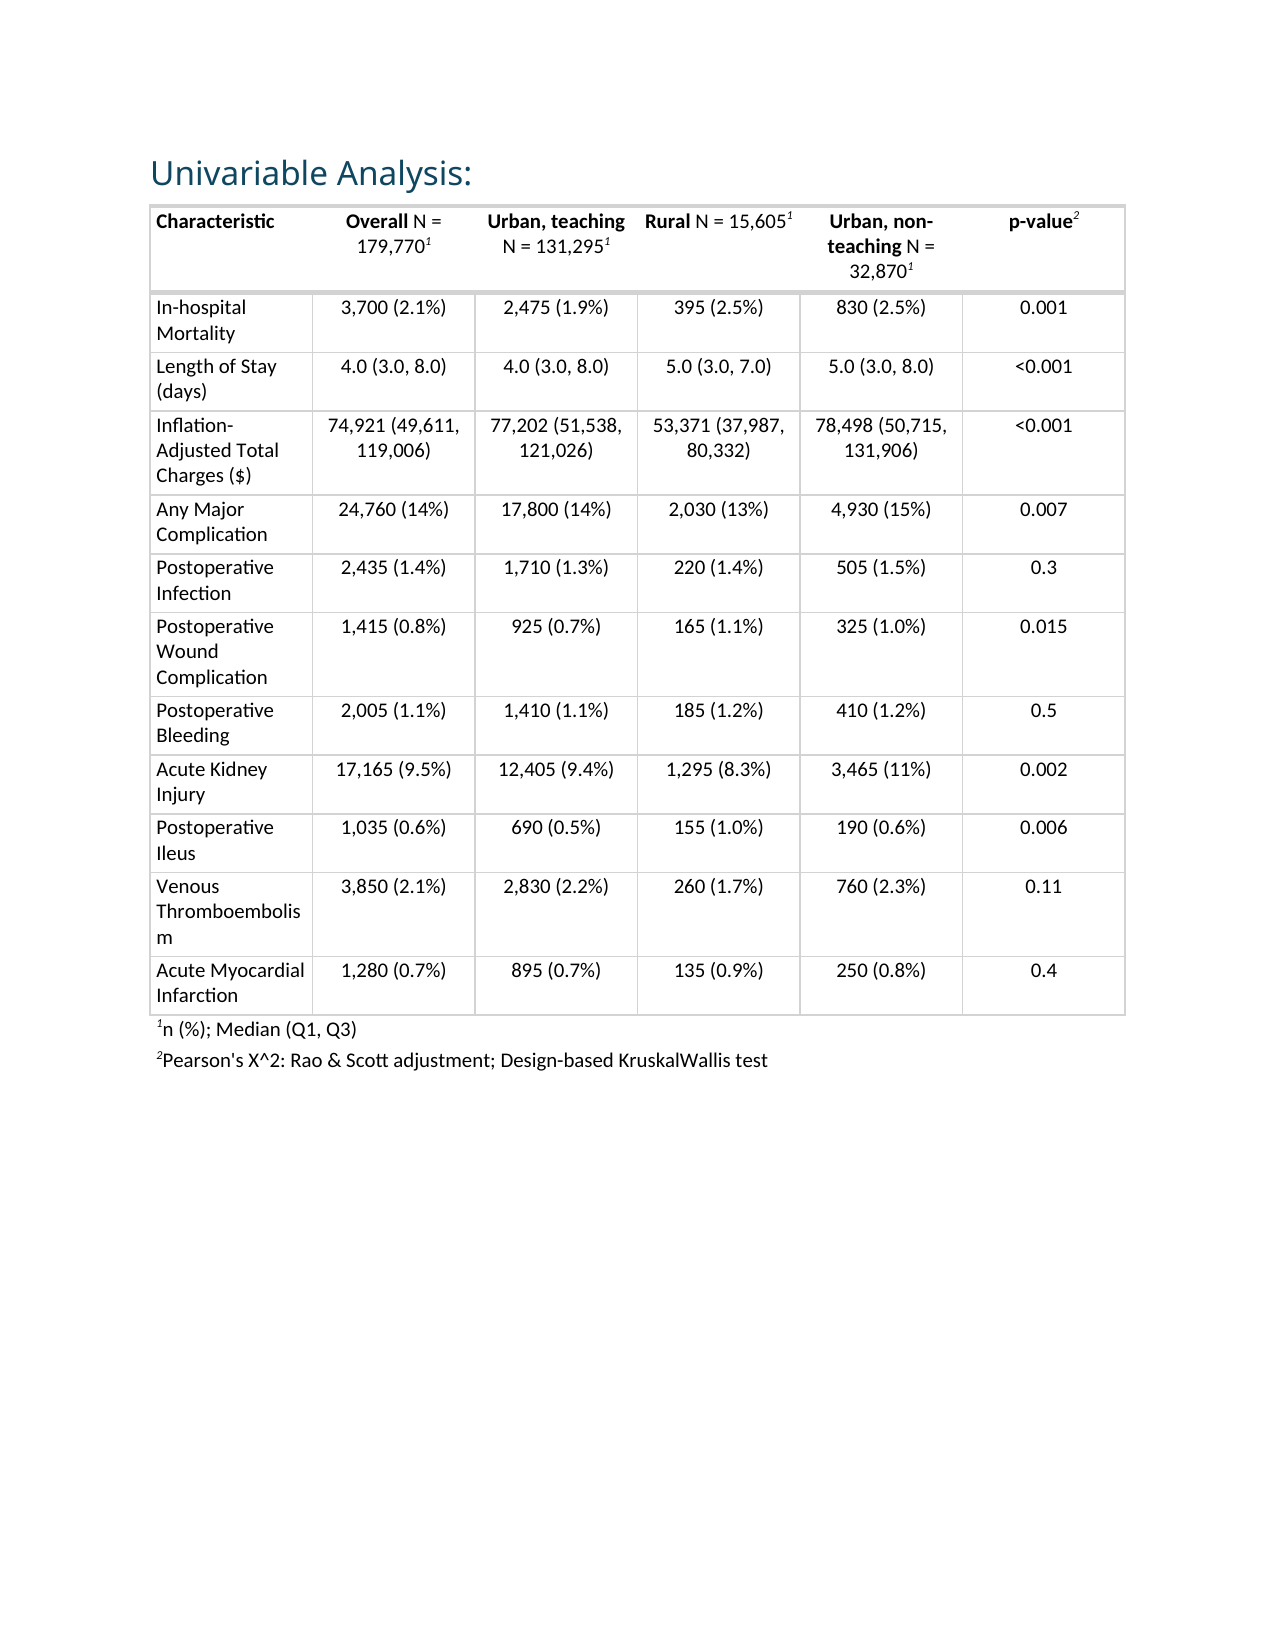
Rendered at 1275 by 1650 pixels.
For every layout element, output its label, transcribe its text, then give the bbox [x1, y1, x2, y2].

table_cell 1n (%); Median (Q1, Q3) [150, 1016, 1125, 1048]
table_cell 760 (2.3%) [801, 873, 962, 956]
table_cell 3,850 (2.1%) [313, 873, 474, 956]
table_cell 155 (1.0%) [638, 815, 799, 872]
table_cell 2,830 (2.2%) [476, 873, 637, 956]
table_cell 74,921 (49,611, 119,006) [313, 412, 474, 494]
table_cell 1,415 (0.8%) [313, 613, 474, 696]
table_cell 2,030 (13%) [638, 496, 799, 553]
table_cell 4.0 (3.0, 8.0) [476, 353, 637, 410]
subtitle Univariable Analysis: [150, 150, 1125, 195]
table_cell Acute Kidney Injury [151, 756, 312, 813]
table_cell 0.11 [963, 873, 1124, 956]
table_cell Postoperative Bleeding [151, 697, 312, 754]
table_cell 260 (1.7%) [638, 873, 799, 956]
table_cell 5.0 (3.0, 8.0) [801, 353, 962, 410]
table_cell 1,280 (0.7%) [313, 957, 474, 1014]
table_cell 0.001 [963, 295, 1124, 352]
table_cell 3,700 (2.1%) [313, 295, 474, 352]
table_cell In-hospital Mortality [151, 295, 312, 352]
table_cell 1,410 (1.1%) [476, 697, 637, 754]
table_cell Postoperative Infection [151, 555, 312, 612]
table_cell <0.001 [963, 412, 1124, 494]
table_cell 0.5 [963, 697, 1124, 754]
table_cell 220 (1.4%) [638, 555, 799, 612]
table_cell 190 (0.6%) [801, 815, 962, 872]
table_cell 830 (2.5%) [801, 295, 962, 352]
table_cell 925 (0.7%) [476, 613, 637, 696]
table_cell 0.4 [963, 957, 1124, 1014]
table_header Characteristic [151, 208, 312, 290]
table_cell 135 (0.9%) [638, 957, 799, 1014]
table_header p-value2 [963, 208, 1124, 290]
table_cell 0.007 [963, 496, 1124, 553]
table_cell 2,005 (1.1%) [313, 697, 474, 754]
table_cell 410 (1.2%) [801, 697, 962, 754]
table_cell 12,405 (9.4%) [476, 756, 637, 813]
table_cell 895 (0.7%) [476, 957, 637, 1014]
table_cell 165 (1.1%) [638, 613, 799, 696]
table_cell 1,035 (0.6%) [313, 815, 474, 872]
table_cell 1,710 (1.3%) [476, 555, 637, 612]
table_cell 4,930 (15%) [801, 496, 962, 553]
table_cell 4.0 (3.0, 8.0) [313, 353, 474, 410]
table_header Urban, teaching N = 131,2951 [475, 208, 637, 290]
table_cell Venous Thromboembolism [151, 873, 312, 956]
table_cell 17,800 (14%) [476, 496, 637, 553]
table_cell 690 (0.5%) [476, 815, 637, 872]
table_cell 2,435 (1.4%) [313, 555, 474, 612]
table_cell Postoperative Wound Complication [151, 613, 312, 696]
table_cell 505 (1.5%) [801, 555, 962, 612]
table_header Urban, non-teaching N = 32,8701 [800, 208, 962, 290]
table_cell 0.002 [963, 756, 1124, 813]
table_cell Any Major Complication [151, 496, 312, 553]
table_cell Acute Myocardial Infarction [151, 957, 312, 1014]
table_cell 185 (1.2%) [638, 697, 799, 754]
table_cell 5.0 (3.0, 7.0) [638, 353, 799, 410]
table_cell 2Pearson's X^2: Rao & Scott adjustment; Design-based KruskalWallis test [150, 1048, 1125, 1079]
table_cell <0.001 [963, 353, 1124, 410]
table_cell 0.006 [963, 815, 1124, 872]
table_cell Postoperative Ileus [151, 815, 312, 872]
table_header Rural N = 15,6051 [638, 208, 800, 290]
table_cell 17,165 (9.5%) [313, 756, 474, 813]
table_cell Inflation-Adjusted Total Charges ($) [151, 412, 312, 494]
table_cell 0.015 [963, 613, 1124, 696]
table_header Overall N = 179,7701 [313, 208, 475, 290]
table_cell 1,295 (8.3%) [638, 756, 799, 813]
table_cell 53,371 (37,987, 80,332) [638, 412, 799, 494]
table_cell Length of Stay (days) [151, 353, 312, 410]
table_cell 325 (1.0%) [801, 613, 962, 696]
table_cell 77,202 (51,538, 121,026) [476, 412, 637, 494]
table_cell 24,760 (14%) [313, 496, 474, 553]
table_cell 78,498 (50,715, 131,906) [801, 412, 962, 494]
table_cell 2,475 (1.9%) [476, 295, 637, 352]
table_cell 3,465 (11%) [801, 756, 962, 813]
table_cell 250 (0.8%) [801, 957, 962, 1014]
table_cell 395 (2.5%) [638, 295, 799, 352]
table_cell 0.3 [963, 555, 1124, 612]
